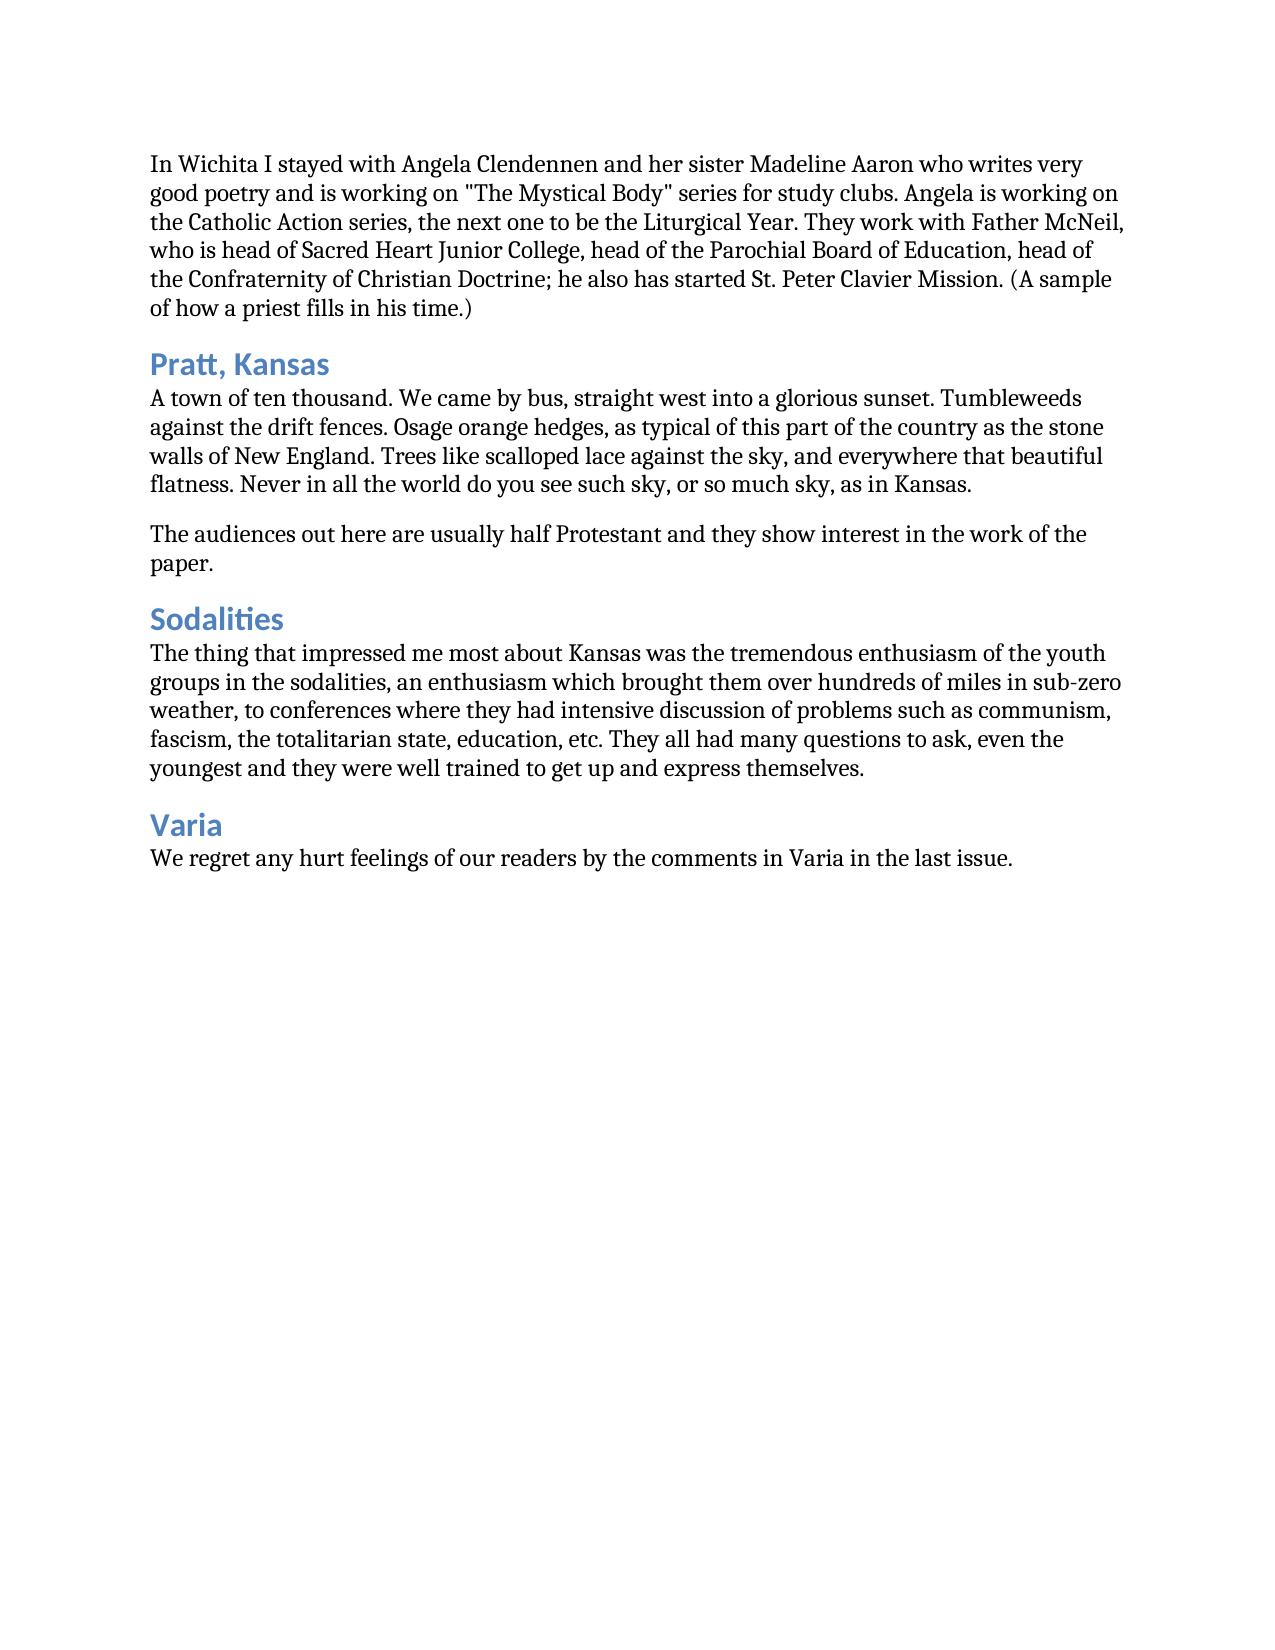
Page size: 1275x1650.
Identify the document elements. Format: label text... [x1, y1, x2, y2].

text The thing that impressed me most about Kansas was the tremendous enthusiasm of the youth groups in the sodalities, an enthusiasm which brought them over hundreds of miles in sub-zero weather, to conferences where they had intensive discussion of problems such as communism, fascism, the totalitarian state, education, etc. They all had many questions to ask, even the youngest and they were well trained to get up and express themselves. [150, 639, 1125, 783]
text In Wichita I stayed with Angela Clendennen and her sister Madeline Aaron who writes very good poetry and is working on "The Mystical Body" series for study clubs. Angela is working on the Catholic Action series, the next one to be the Liturgical Year. They work with Father McNeil, who is head of Sacred Heart Junior College, head of the Parochial Board of Education, head of the Confraternity of Christian Doctrine; he also has started St. Peter Clavier Mission. (A sample of how a priest fills in his time.) [150, 150, 1125, 322]
text A town of ten thousand. We came by bus, straight west into a glorious sunset. Tumbleweeds against the drift fences. Osage orange hedges, as typical of this part of the country as the stone walls of New England. Trees like scalloped lace against the sky, and everywhere that beautiful flatness. Never in all the world do you see such sky, or so much sky, as in Kansas. [150, 384, 1125, 499]
subtitle Sodalities [150, 598, 1125, 639]
subtitle Pratt, Kansas [150, 343, 1125, 384]
subtitle Varia [150, 803, 1125, 844]
text The audiences out here are usually half Protestant and they show interest in the work of the paper. [150, 520, 1125, 577]
text We regret any hurt feelings of our readers by the comments in Varia in the last issue. [150, 844, 1125, 873]
